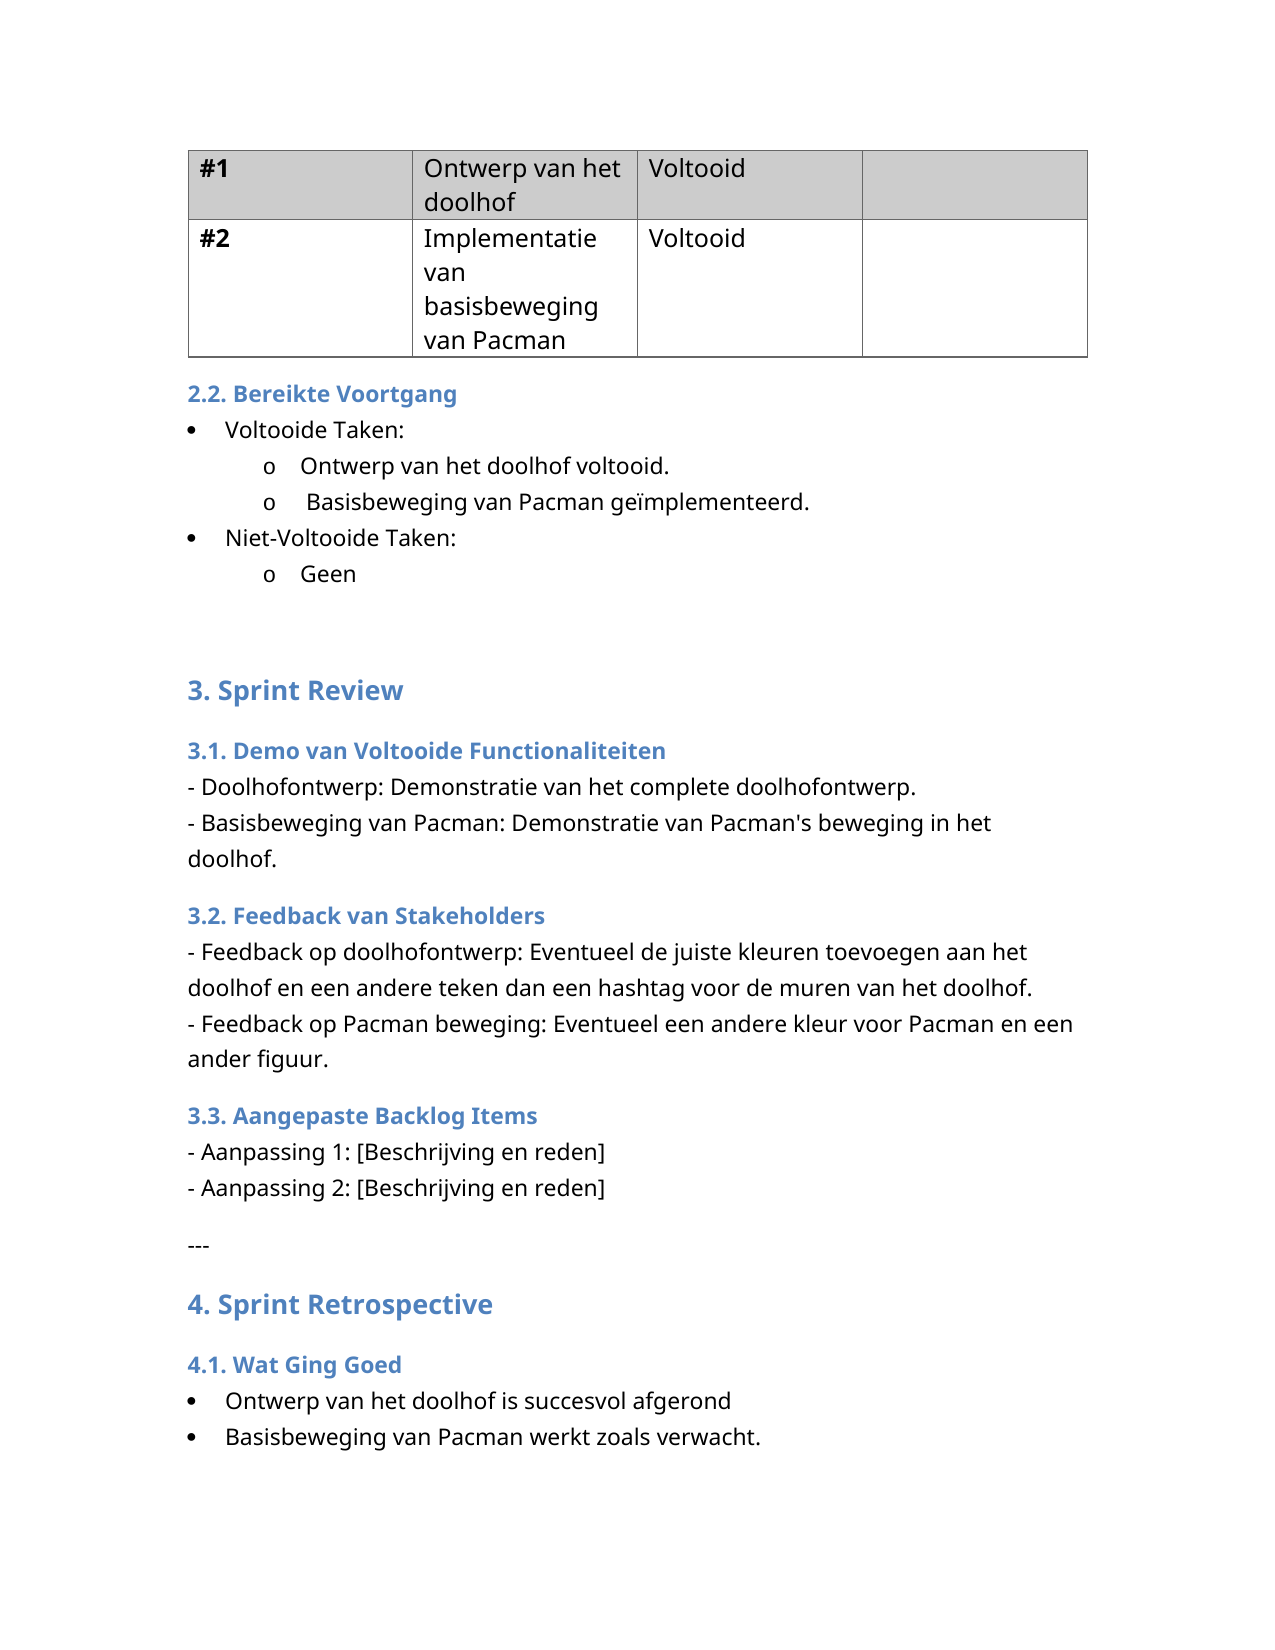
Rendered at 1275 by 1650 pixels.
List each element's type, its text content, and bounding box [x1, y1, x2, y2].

table_cell Voltooid [638, 151, 862, 219]
subtitle 2.2. Bereikte Voortgang [187, 378, 1087, 409]
table_cell [863, 220, 1087, 356]
subtitle 4.1. Wat Ging Goed [187, 1349, 1087, 1380]
subtitle 4. Sprint Retrospective [187, 1286, 1087, 1322]
list Ontwerp van het doolhof voltooid. [262, 450, 1087, 482]
list Geen [262, 558, 1087, 589]
list Basisbeweging van Pacman werkt zoals verwacht. [187, 1421, 1087, 1452]
subtitle 3.1. Demo van Voltooide Functionaliteiten [187, 735, 1087, 766]
list Voltooide Taken: [187, 414, 1087, 446]
subtitle 3.3. Aangepaste Backlog Items [187, 1100, 1087, 1131]
table_cell Implementatie van basisbeweging van Pacman [413, 220, 637, 356]
list Basisbeweging van Pacman geïmplementeerd. [262, 486, 1087, 518]
list Niet-Voltooide Taken: [187, 522, 1087, 553]
subtitle 3. Sprint Review [187, 672, 1087, 709]
subtitle 3.2. Feedback van Stakeholders [187, 900, 1087, 931]
table_cell #2 [189, 220, 412, 356]
table_cell Voltooid [638, 220, 862, 356]
table_cell [863, 151, 1087, 219]
text - Feedback op doolhofontwerp: Eventueel de juiste kleuren toevoegen aan het doolhof en een andere teken dan een hashtag voor de muren van het doolhof. - Feedback op Pacman beweging: Eventueel een andere kleur voor Pacman en een ander figuur. [187, 936, 1087, 1075]
list Ontwerp van het doolhof is succesvol afgerond [187, 1385, 1087, 1416]
text --- [187, 1229, 1087, 1260]
table_cell #1 [189, 151, 412, 219]
text - Doolhofontwerp: Demonstratie van het complete doolhofontwerp. - Basisbeweging van Pacman: Demonstratie van Pacman's beweging in het doolhof. [187, 771, 1087, 874]
text - Aanpassing 1: [Beschrijving en reden] - Aanpassing 2: [Beschrijving en reden] [187, 1136, 1087, 1203]
table_cell Ontwerp van het doolhof [413, 151, 637, 219]
